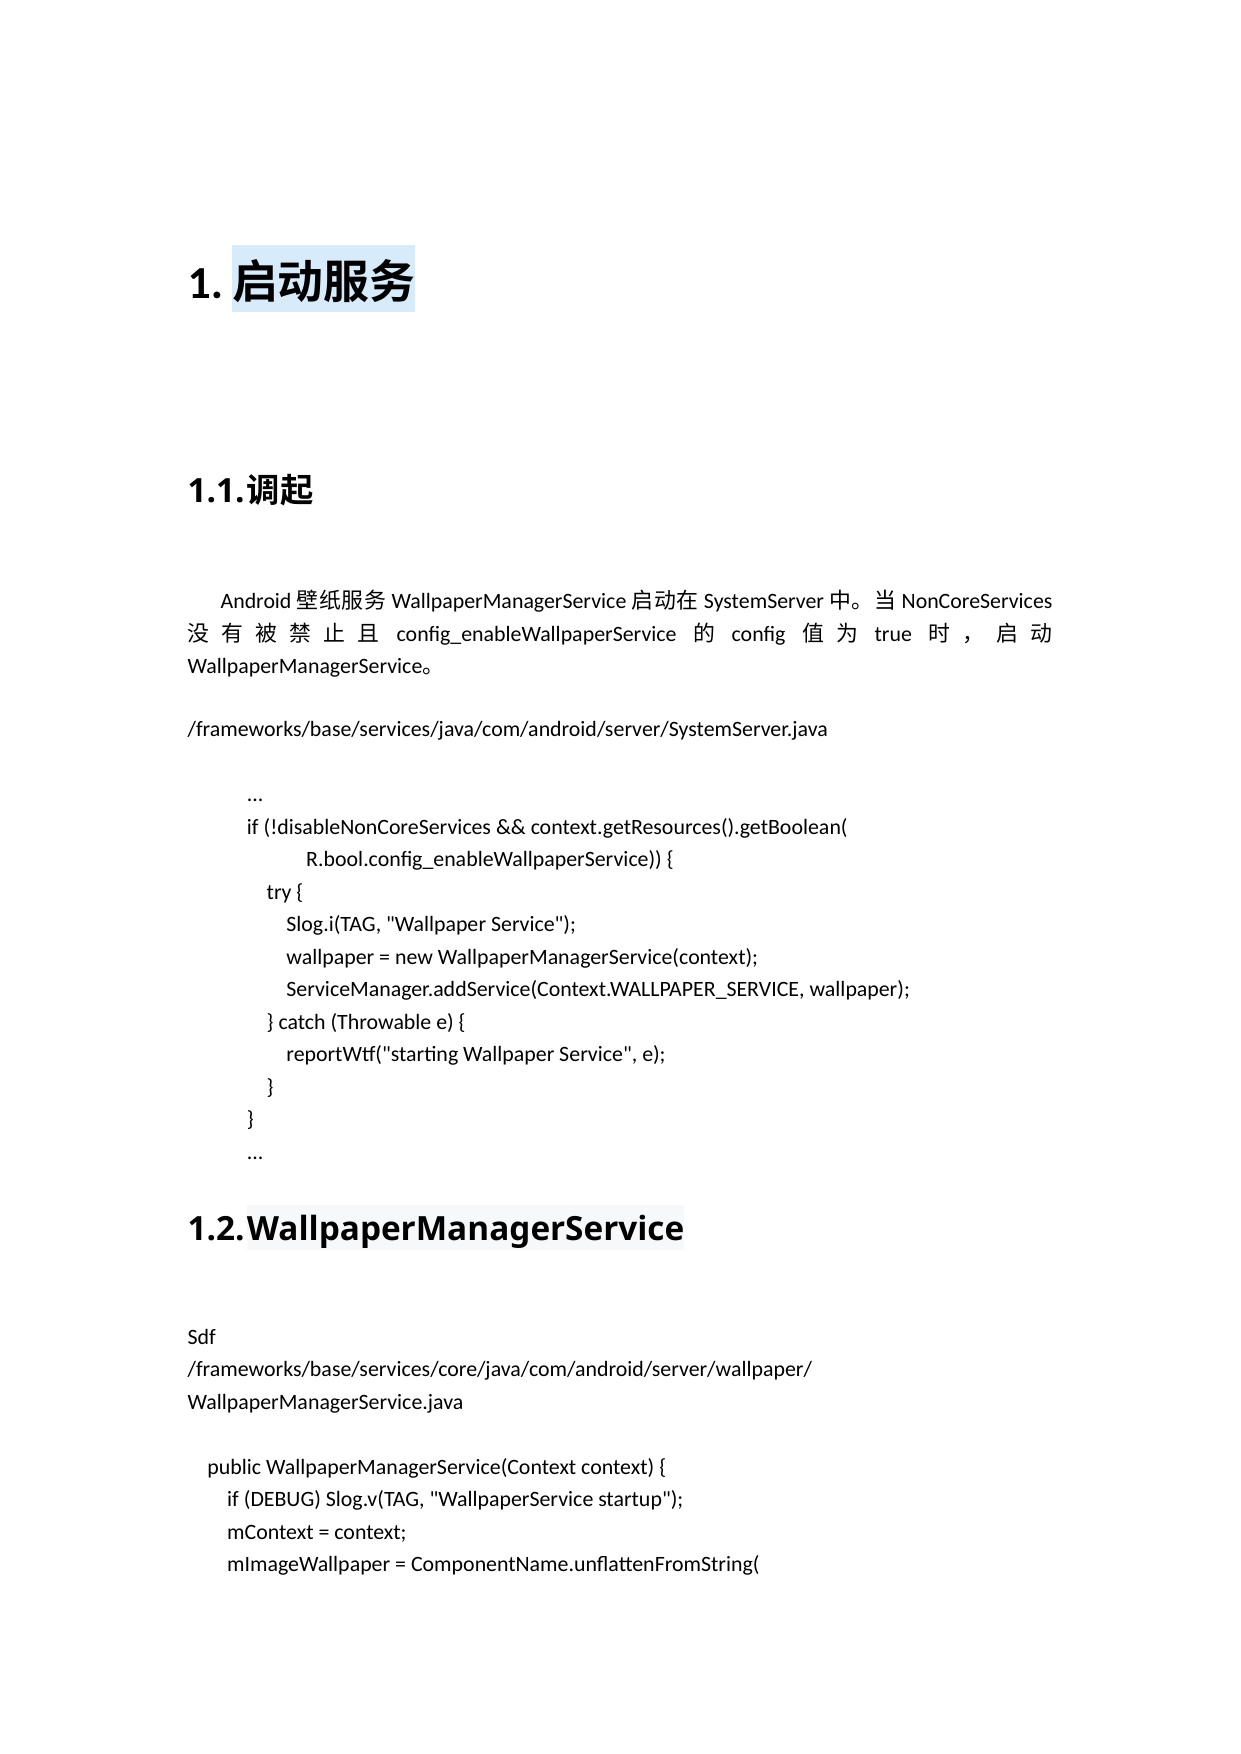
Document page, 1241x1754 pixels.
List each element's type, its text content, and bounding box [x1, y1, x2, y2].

text reportWtf("starting Wallpaper Service", e); [187, 1038, 1053, 1070]
text wallpaper = new WallpaperManagerService(context); [187, 940, 1053, 973]
text try { [187, 875, 1053, 908]
text } [187, 1070, 1053, 1103]
text ... [187, 1135, 1053, 1168]
text /frameworks/base/services/core/java/com/android/server/wallpaper/WallpaperManagerService.java [187, 1352, 1053, 1417]
text Sdf [187, 1320, 1053, 1352]
text mContext = context; [187, 1515, 1053, 1547]
text if (DEBUG) Slog.v(TAG, "WallpaperService startup"); [187, 1482, 1053, 1515]
text } catch (Throwable e) { [187, 1005, 1053, 1038]
text R.bool.config_enableWallpaperService)) { [187, 843, 1053, 875]
subtitle WallpaperManagerService [187, 1195, 1053, 1260]
text public WallpaperManagerService(Context context) { [187, 1450, 1053, 1482]
text Android壁纸服务WallpaperManagerService启动在SystemServer中。当NonCoreServices没有被禁止且config_enableWallpaperService的config值为true时，启动WallpaperManagerService。 [187, 583, 1053, 680]
text ... [187, 778, 1053, 810]
text if (!disableNonCoreServices && context.getResources().getBoolean( [187, 810, 1053, 843]
text mImageWallpaper = ComponentName.unflattenFromString( [187, 1547, 1053, 1580]
text Slog.i(TAG, "Wallpaper Service"); [187, 908, 1053, 940]
text } [187, 1103, 1053, 1135]
subtitle 启动服务 [187, 230, 1053, 327]
subtitle 调起 [187, 455, 1053, 520]
text ServiceManager.addService(Context.WALLPAPER_SERVICE, wallpaper); [187, 973, 1053, 1005]
text /frameworks/base/services/java/com/android/server/SystemServer.java [187, 713, 1053, 745]
